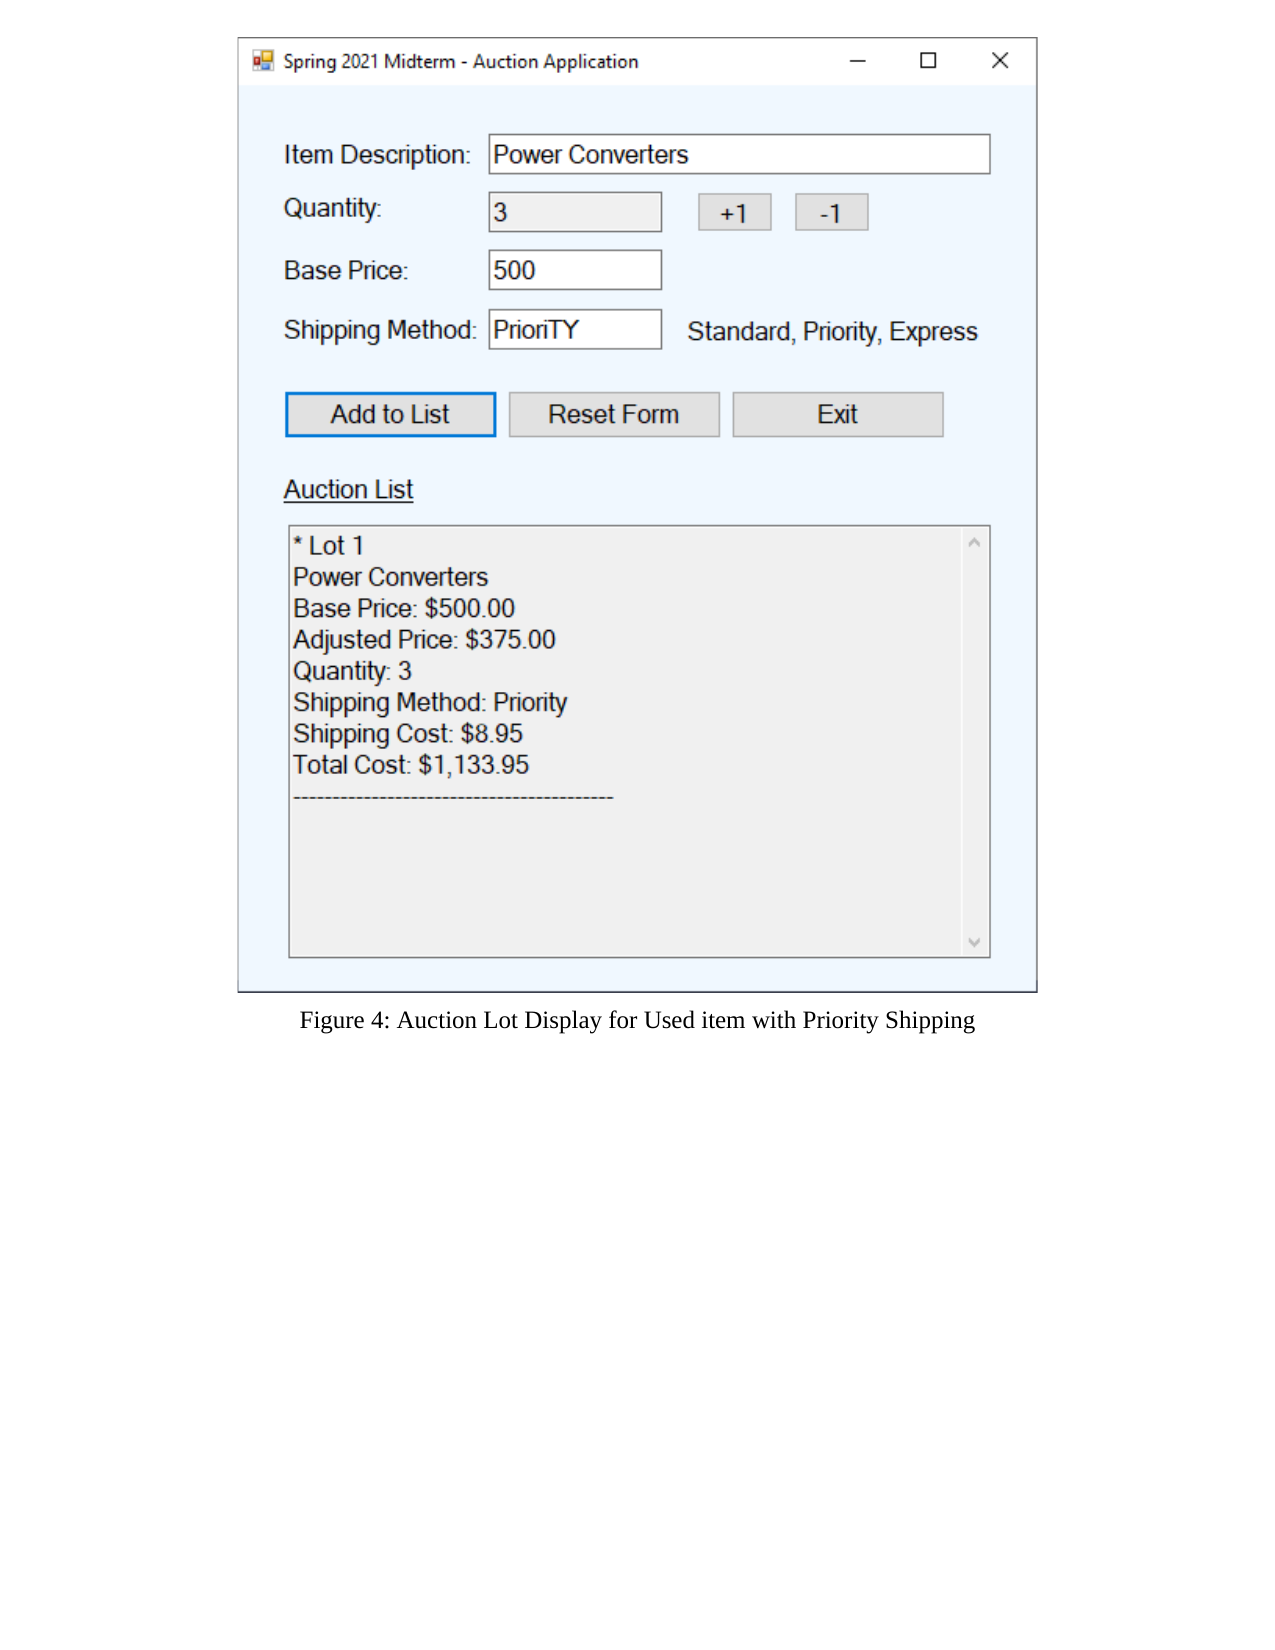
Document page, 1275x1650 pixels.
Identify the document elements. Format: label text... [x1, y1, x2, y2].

picture [237, 37, 1038, 993]
text Figure 4: Auction Lot Display for Used item with Priority Shipping [75, 1005, 1200, 1033]
